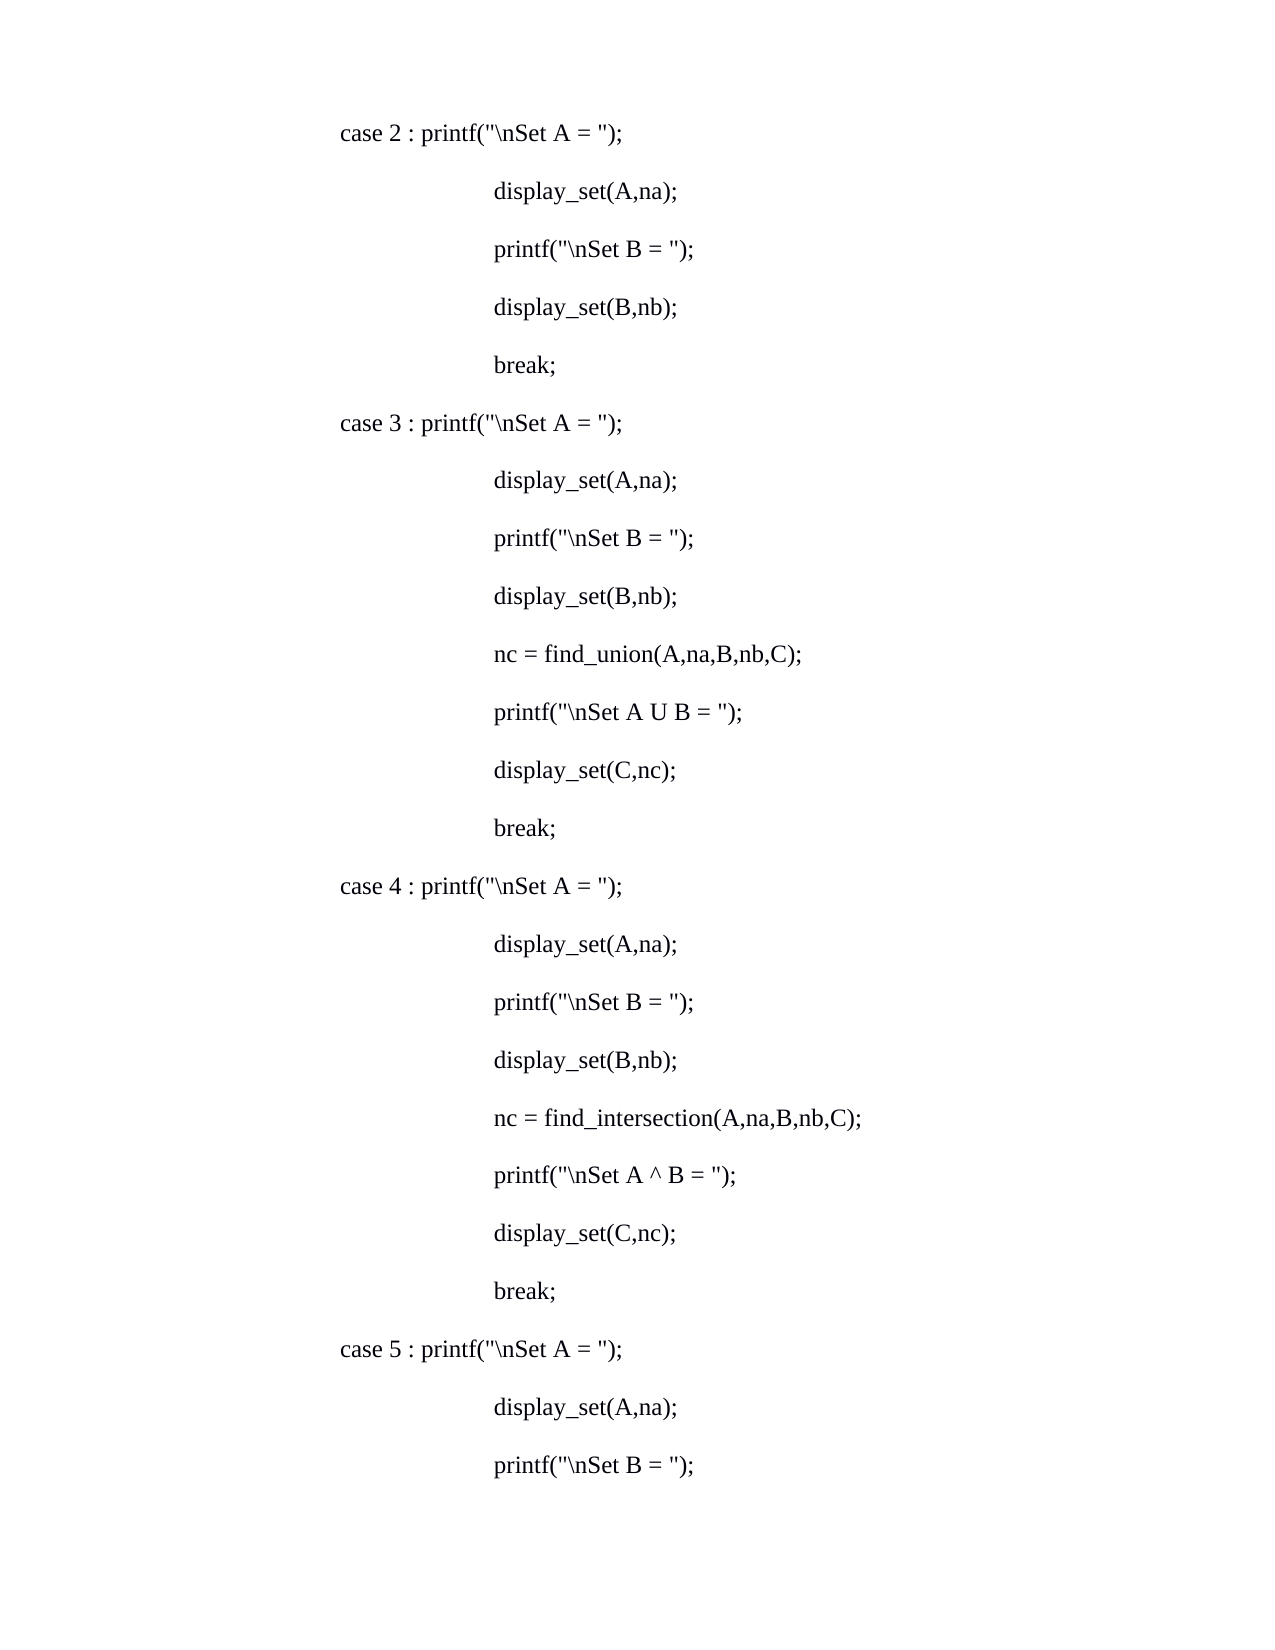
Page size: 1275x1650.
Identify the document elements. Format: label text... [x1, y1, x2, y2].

text display_set(A,na); [156, 466, 1157, 494]
text printf("\nSet A U B = "); [156, 697, 1157, 726]
text printf("\nSet B = "); [156, 523, 1157, 552]
text break; [156, 350, 1157, 378]
text nc = find_intersection(A,na,B,nb,C); [156, 1103, 1157, 1131]
text break; [156, 1276, 1157, 1305]
text printf("\nSet B = "); [156, 234, 1157, 263]
text break; [156, 813, 1157, 842]
text case 5 : printf("\nSet A = "); [156, 1334, 1157, 1363]
text display_set(A,na); [156, 176, 1157, 205]
text display_set(A,na); [156, 929, 1157, 958]
text case 2 : printf("\nSet A = "); [156, 118, 1157, 147]
text printf("\nSet A ^ B = "); [156, 1161, 1157, 1189]
text display_set(C,nc); [156, 755, 1157, 784]
text display_set(C,nc); [156, 1218, 1157, 1247]
text case 3 : printf("\nSet A = "); [156, 408, 1157, 436]
text printf("\nSet B = "); [156, 987, 1157, 1016]
text display_set(B,nb); [156, 581, 1157, 610]
text display_set(B,nb); [156, 1045, 1157, 1073]
text nc = find_union(A,na,B,nb,C); [156, 639, 1157, 668]
text case 4 : printf("\nSet A = "); [156, 871, 1157, 900]
text display_set(A,na); [156, 1392, 1157, 1421]
text printf("\nSet B = "); [156, 1450, 1157, 1479]
text display_set(B,nb); [156, 292, 1157, 321]
